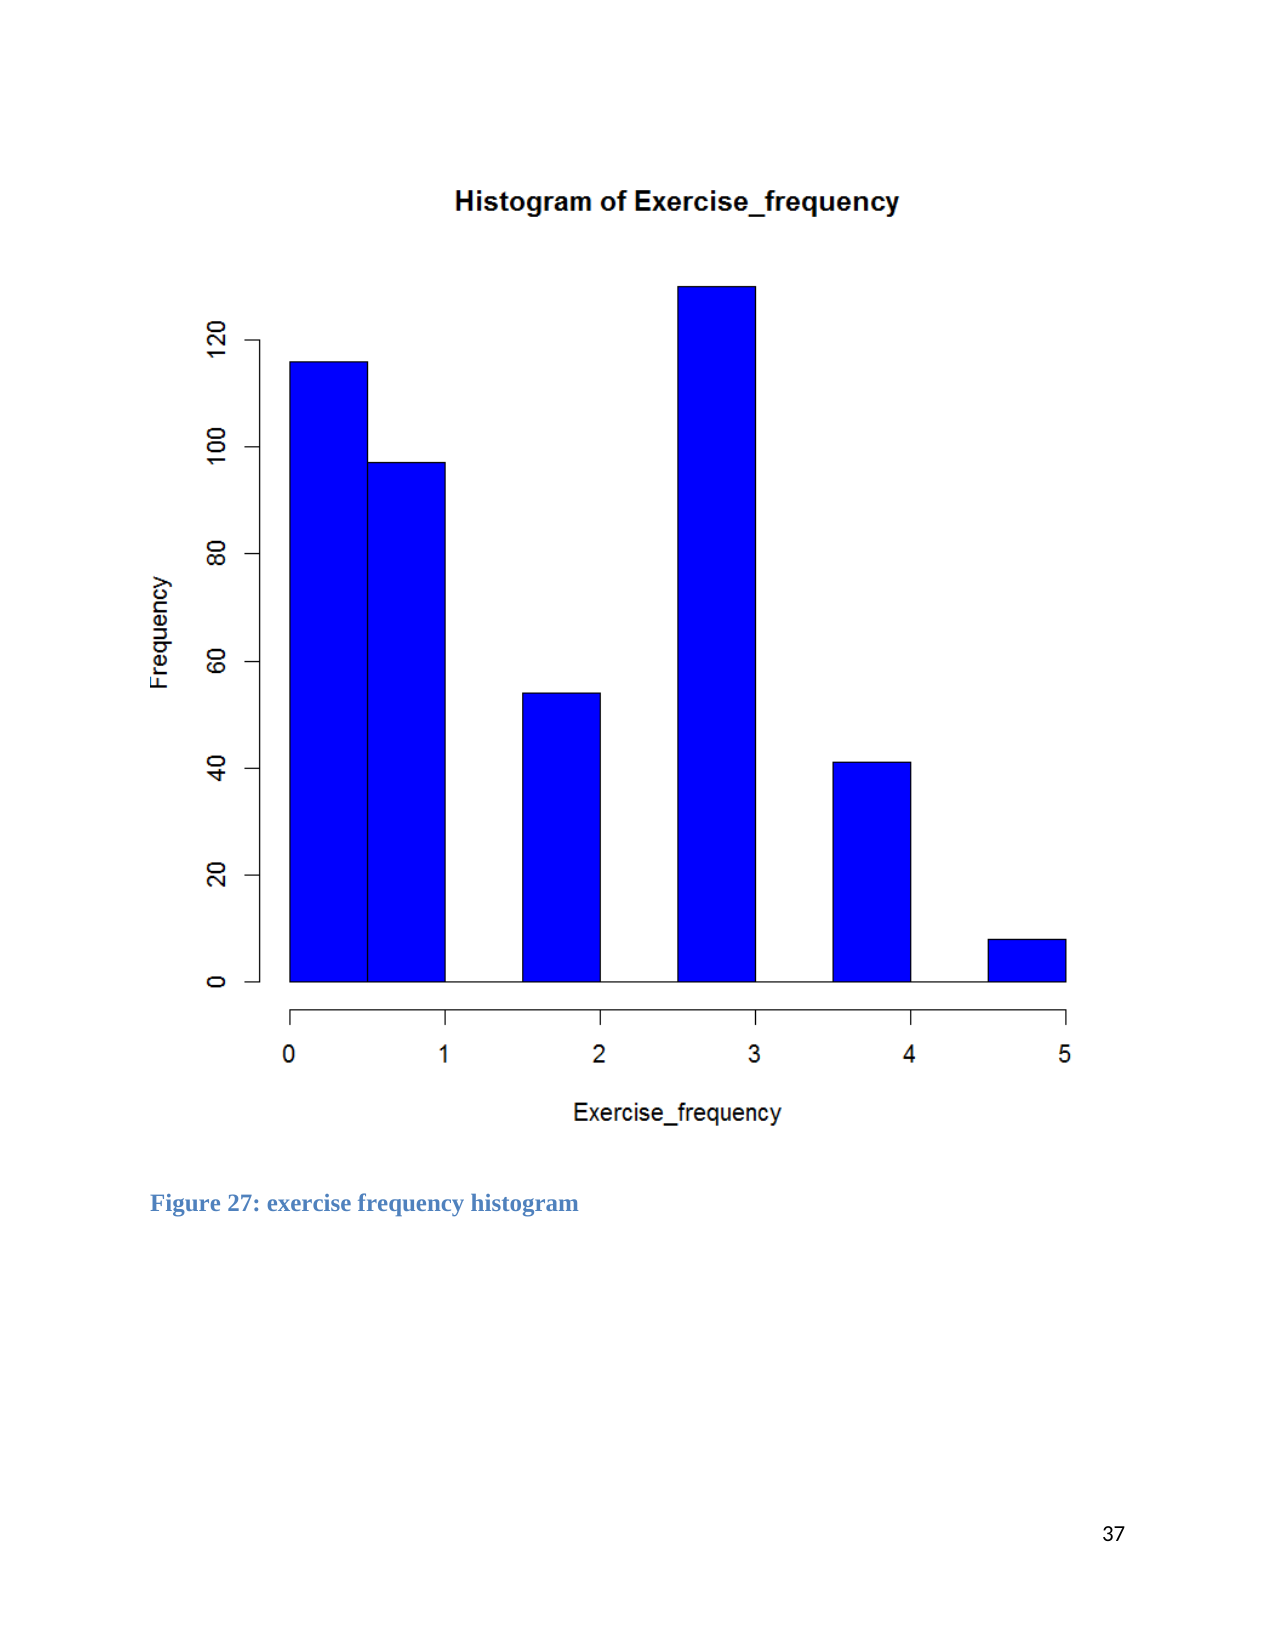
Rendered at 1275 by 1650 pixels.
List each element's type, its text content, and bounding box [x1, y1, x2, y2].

text Figure 27: exercise frequency histogram [150, 1188, 1125, 1217]
picture [150, 150, 1125, 1144]
